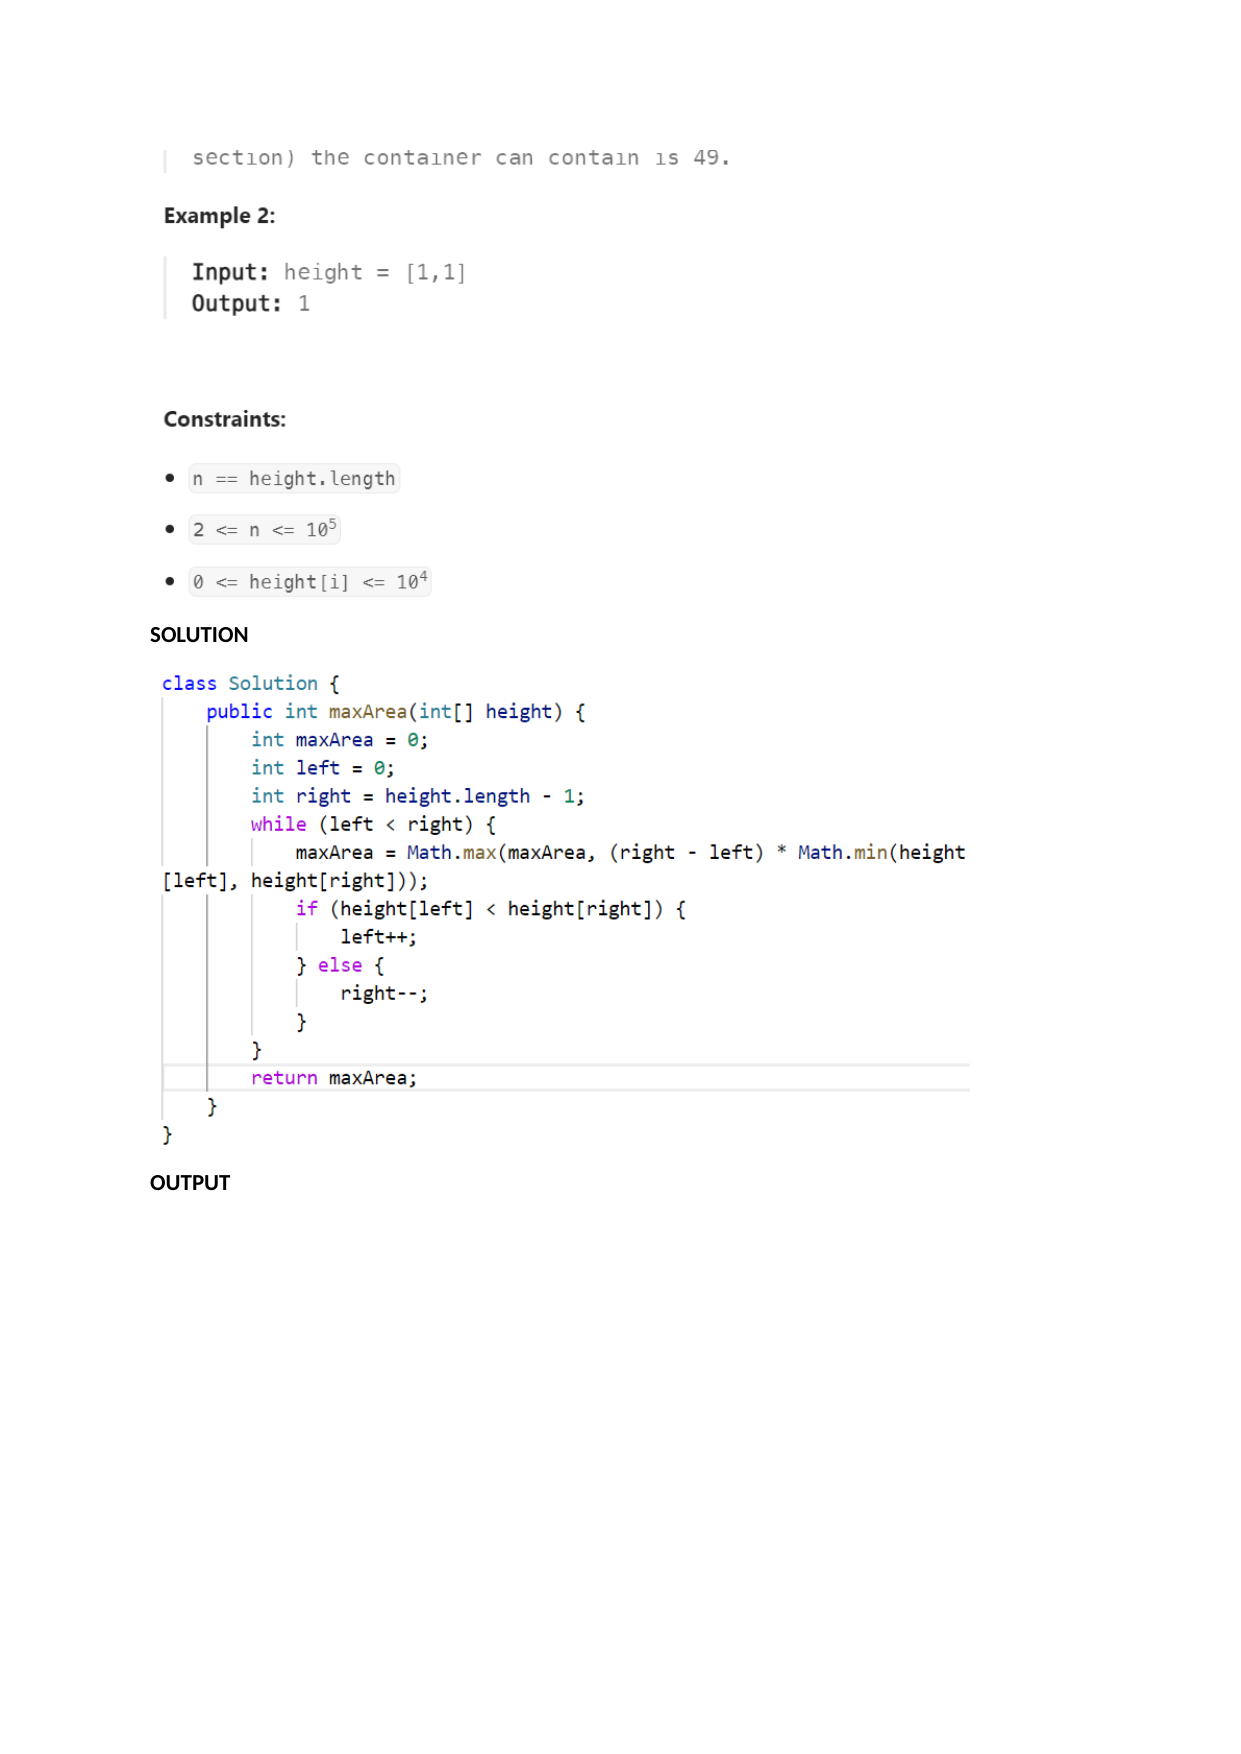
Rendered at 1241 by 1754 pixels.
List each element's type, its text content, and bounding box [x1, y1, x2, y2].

picture [150, 150, 773, 601]
picture [150, 666, 970, 1149]
text OUTPUT [150, 1168, 1090, 1196]
text SOLUTION [150, 620, 1090, 648]
